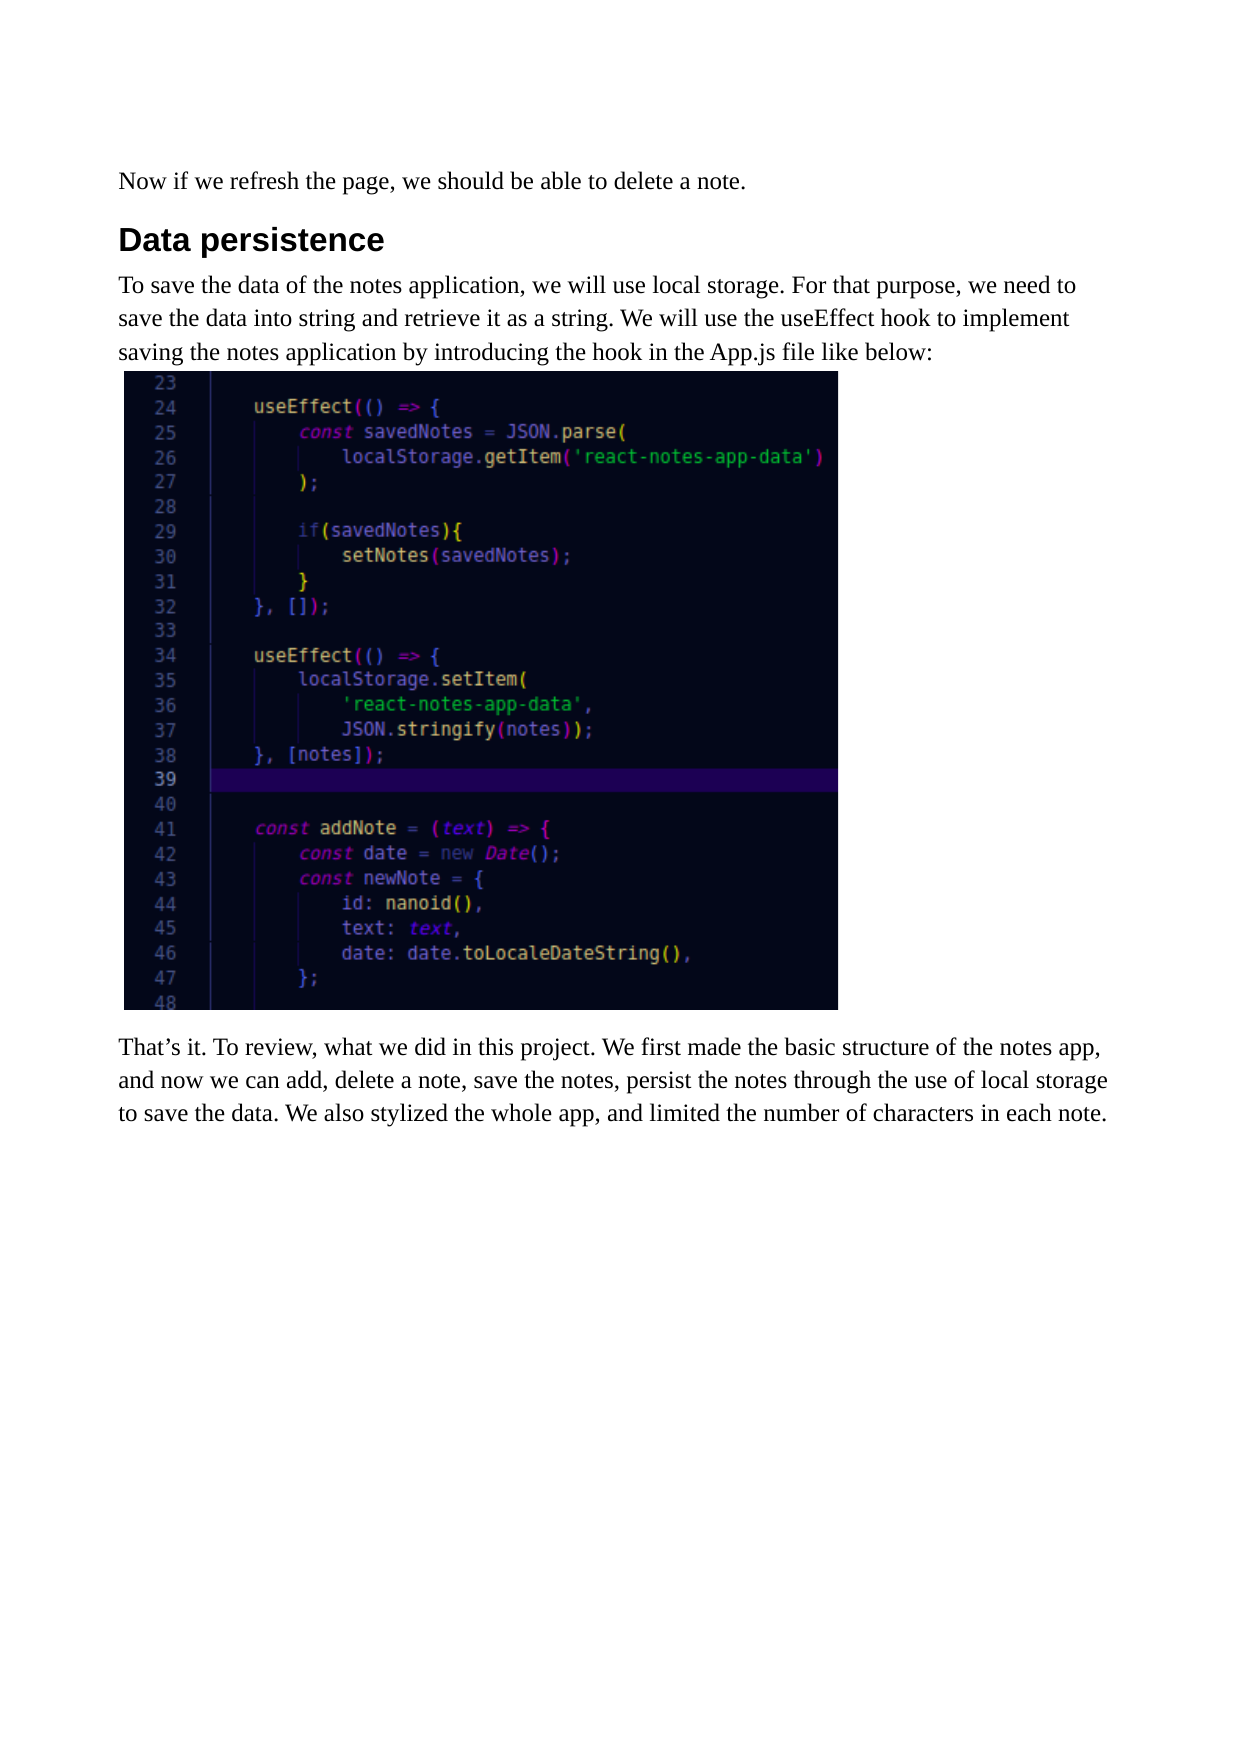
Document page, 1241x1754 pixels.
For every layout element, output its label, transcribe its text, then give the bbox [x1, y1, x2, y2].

text To save the data of the notes application, we will use local storage. For that purpose, we need to save the data into string and retrieve it as a string. We will use the useEffect hook to implement saving the notes application by introducing the hook in the App.js file like below: [118, 271, 1122, 365]
text Now if we refresh the page, we should be able to delete a note. [118, 166, 1122, 194]
picture [124, 371, 839, 1010]
subtitle Data persistence [118, 219, 1122, 258]
